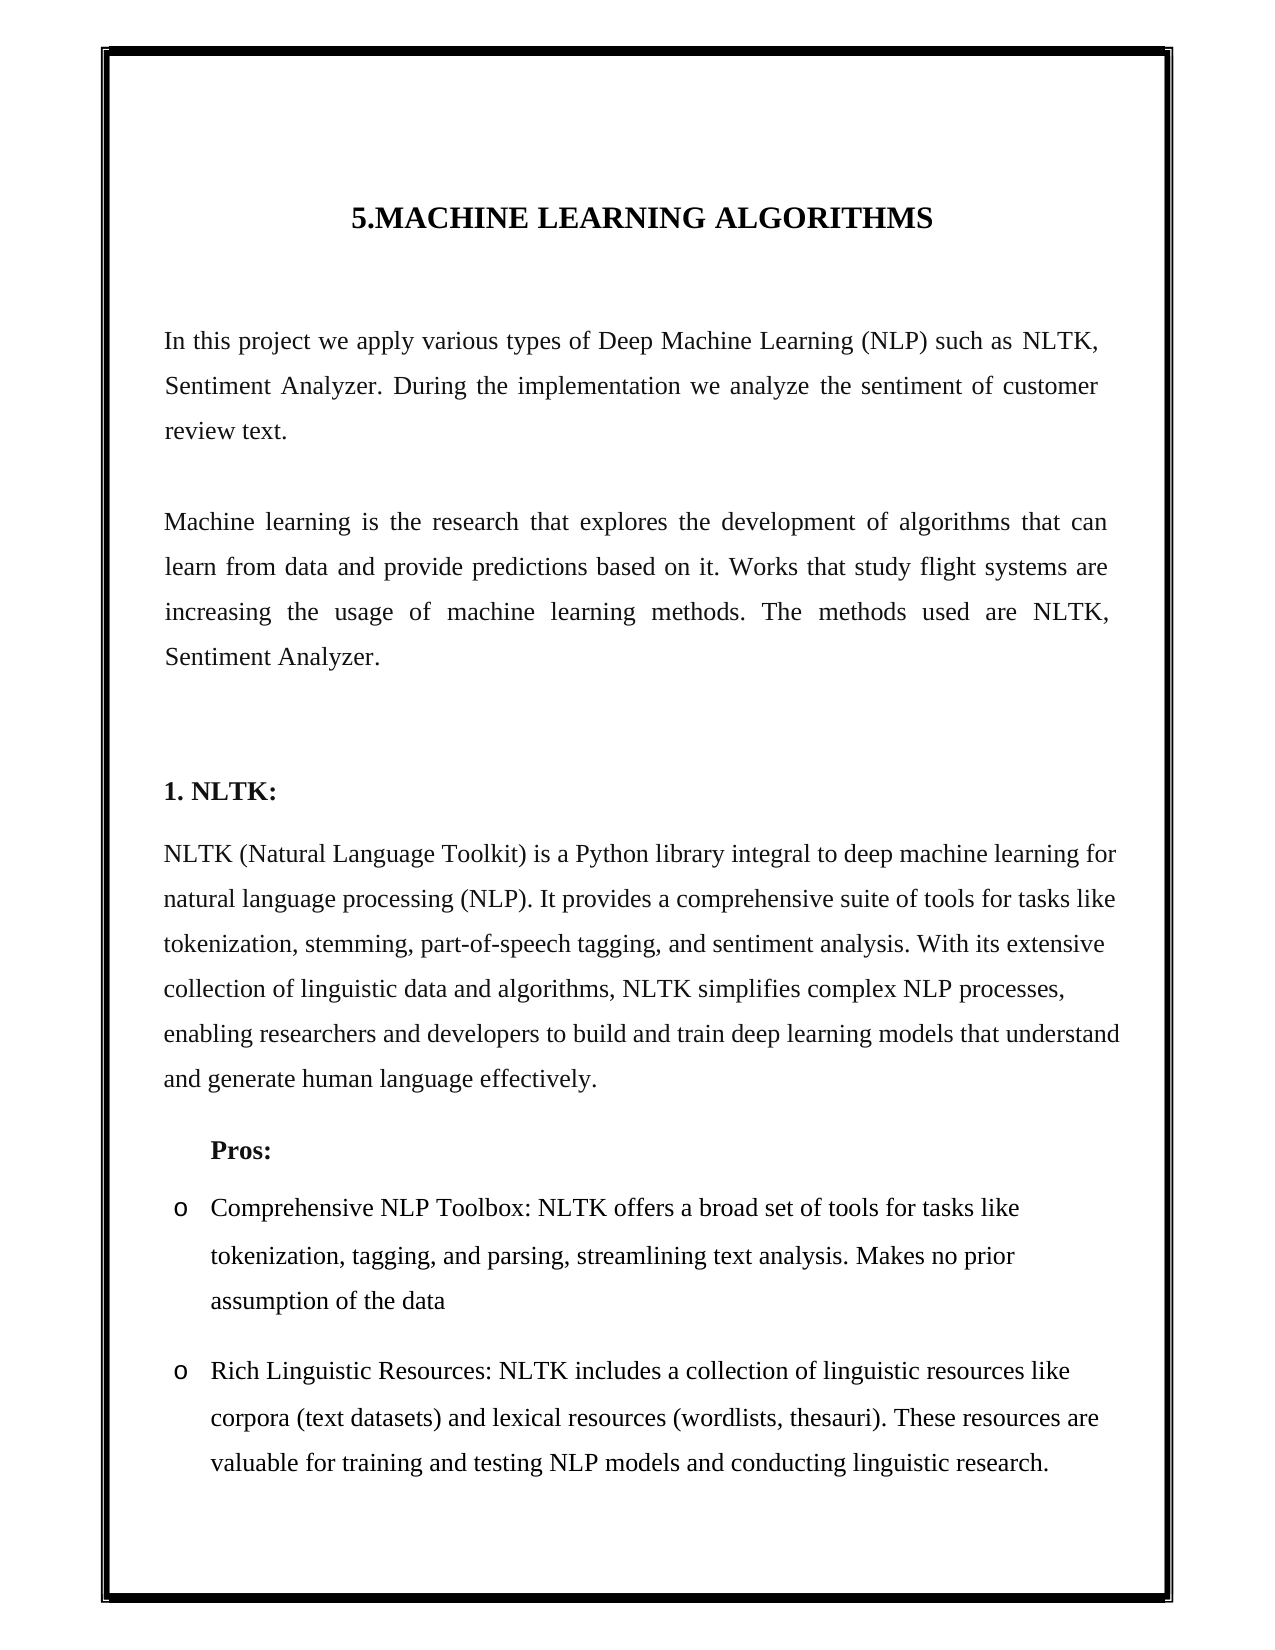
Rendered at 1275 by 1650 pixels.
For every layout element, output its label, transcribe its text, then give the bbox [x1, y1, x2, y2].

text NLTK (Natural Language Toolkit) is a Python library integral to deep machine learning for natural language processing (NLP). It provides a comprehensive suite of tools for tasks like tokenization, stemming, part-of-speech tagging, and sentiment analysis. With its extensive collection of linguistic data and algorithms, NLTK simplifies complex NLP processes, enabling researchers and developers to build and train deep learning models that understand and generate human language effectively. [163, 838, 1129, 1093]
text tokenization, tagging, and parsing, streamlining text analysis. Makes no prior assumption of the data [210, 1240, 1138, 1315]
list Rich Linguistic Resources: NLTK includes a collection of linguistic resources like corpora (text datasets) and lexical resources (wordlists, thesauri). These resources are valuable for training and testing NLP models and conducting linguistic research. [173, 1355, 1148, 1477]
picture [110, 1595, 1164, 1602]
list Comprehensive NLP Toolbox: NLTK offers a broad set of tools for tasks like [173, 1192, 1177, 1224]
text In this project we apply various types of Deep Machine Learning (NLP) such as NLTK, Sentiment Analyzer. During the implementation we analyze the sentiment of customer review text. [163, 325, 1098, 445]
text Pros: [173, 1134, 1177, 1165]
list 5.MACHINE LEARNING ALGORITHMS [107, 199, 1177, 235]
subtitle NLTK: [163, 776, 1177, 807]
text Machine learning is the research that explores the development of algorithms that can learn from data and provide predictions based on it. Works that study flight systems are increasing the usage of machine learning methods. The methods used are NLTK, Sentiment Analyzer. [163, 506, 1109, 671]
picture [109, 47, 1164, 55]
